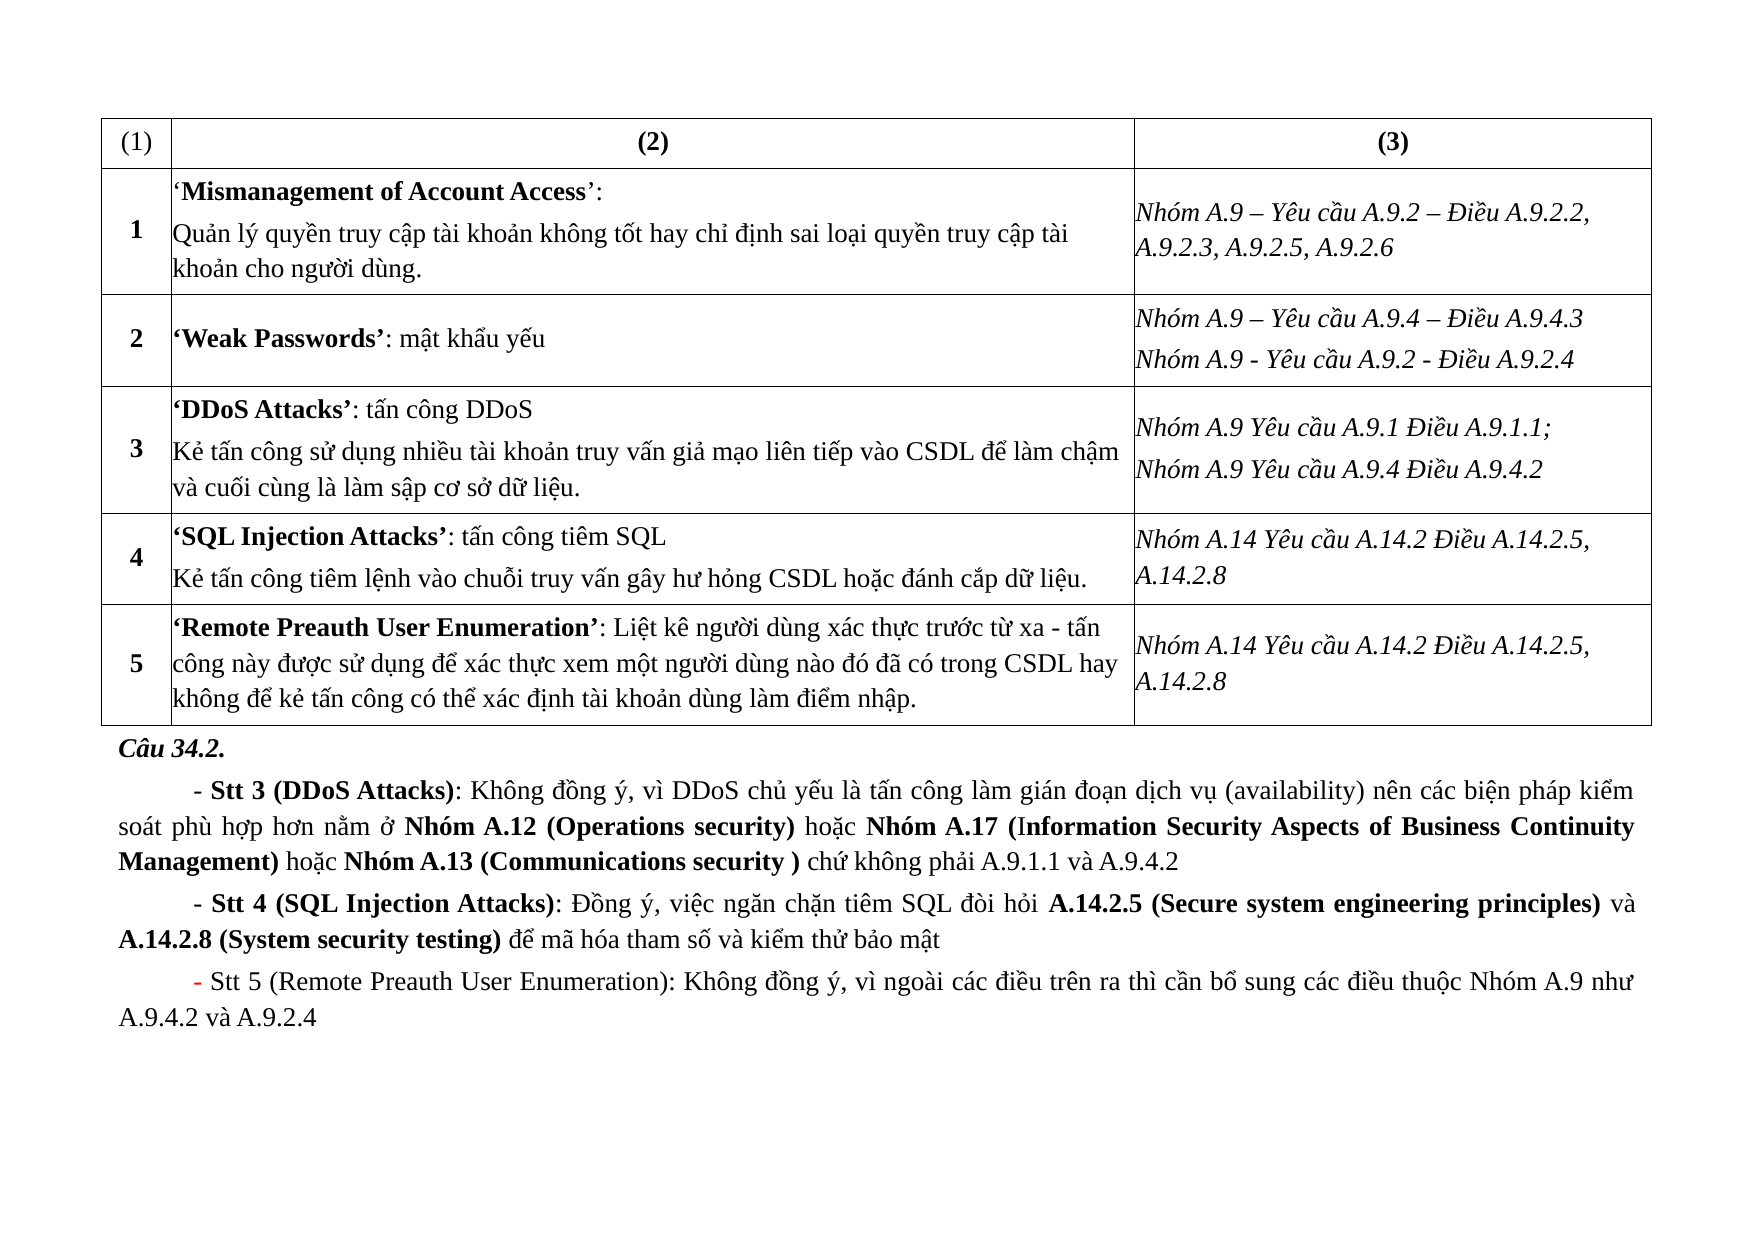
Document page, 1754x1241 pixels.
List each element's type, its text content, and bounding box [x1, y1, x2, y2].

table_cell (1) [102, 119, 171, 167]
table_cell Nhóm A.9 – Yêu cầu A.9.4 – Điều A.9.4.3 Nhóm A.9 - Yêu cầu A.9.2 - Điều A.9.2.4 [1135, 295, 1651, 386]
table_cell 1 [102, 169, 171, 294]
table_cell 5 [102, 605, 171, 724]
table_cell ‘Remote Preauth User Enumeration’: Liệt kê người dùng xác thực trước từ xa - tấn công này được sử dụng để xác thực xem một người dùng nào đó đã có trong CSDL hay không để kẻ tấn công có thể xác định tài khoản dùng làm điểm nhập. [172, 605, 1134, 724]
table_cell Nhóm A.9 Yêu cầu A.9.1 Điều A.9.1.1; Nhóm A.9 Yêu cầu A.9.4 Điều A.9.4.2 [1135, 387, 1651, 513]
table_cell 3 [102, 387, 171, 513]
table_cell (2) [172, 119, 1134, 167]
text - Stt 3 (DDoS Attacks): Không đồng ý, vì DDoS chủ yếu là tấn công làm gián đoạn dịch vụ (availability) nên các biện pháp kiểm soát phù hợp hơn nằm ở Nhóm A.12 (Operations security) hoặc Nhóm A.17 (Information Security Aspects of Business Continuity Management) hoặc Nhóm A.13 (Communications security ) chứ không phải A.9.1.1 và A.9.4.2 [118, 774, 1636, 876]
text - Stt 4 (SQL Injection Attacks): Đồng ý, việc ngăn chặn tiêm SQL đòi hỏi A.14.2.5 (Secure system engineering principles) và A.14.2.8 (System security testing) để mã hóa tham số và kiểm thử bảo mật [118, 887, 1636, 954]
table_cell ‘DDoS Attacks’: tấn công DDoS Kẻ tấn công sử dụng nhiều tài khoản truy vấn giả mạo liên tiếp vào CSDL để làm chậm và cuối cùng là làm sập cơ sở dữ liệu. [172, 387, 1134, 513]
table_cell ‘Mismanagement of Account Access’: Quản lý quyền truy cập tài khoản không tốt hay chỉ định sai loại quyền truy cập tài khoản cho người dùng. [172, 169, 1134, 294]
text - Stt 5 (Remote Preauth User Enumeration): Không đồng ý, vì ngoài các điều trên ra thì cần bổ sung các điều thuộc Nhóm A.9 như A.9.4.2 và A.9.2.4 [118, 965, 1636, 1032]
table_cell 2 [102, 295, 171, 386]
table_cell Nhóm A.14 Yêu cầu A.14.2 Điều A.14.2.5, A.14.2.8 [1135, 514, 1651, 604]
table_cell ‘Weak Passwords’: mật khẩu yếu [172, 295, 1134, 386]
table_cell (3) [1135, 119, 1651, 167]
table_cell 4 [102, 514, 171, 604]
table_cell Nhóm A.9 – Yêu cầu A.9.2 – Điều A.9.2.2, A.9.2.3, A.9.2.5, A.9.2.6 [1135, 169, 1651, 294]
subtitle Câu 34.2. [118, 732, 1636, 763]
table_cell Nhóm A.14 Yêu cầu A.14.2 Điều A.14.2.5, A.14.2.8 [1135, 605, 1651, 724]
table_cell ‘SQL Injection Attacks’: tấn công tiêm SQL Kẻ tấn công tiêm lệnh vào chuỗi truy vấn gây hư hỏng CSDL hoặc đánh cắp dữ liệu. [172, 514, 1134, 604]
